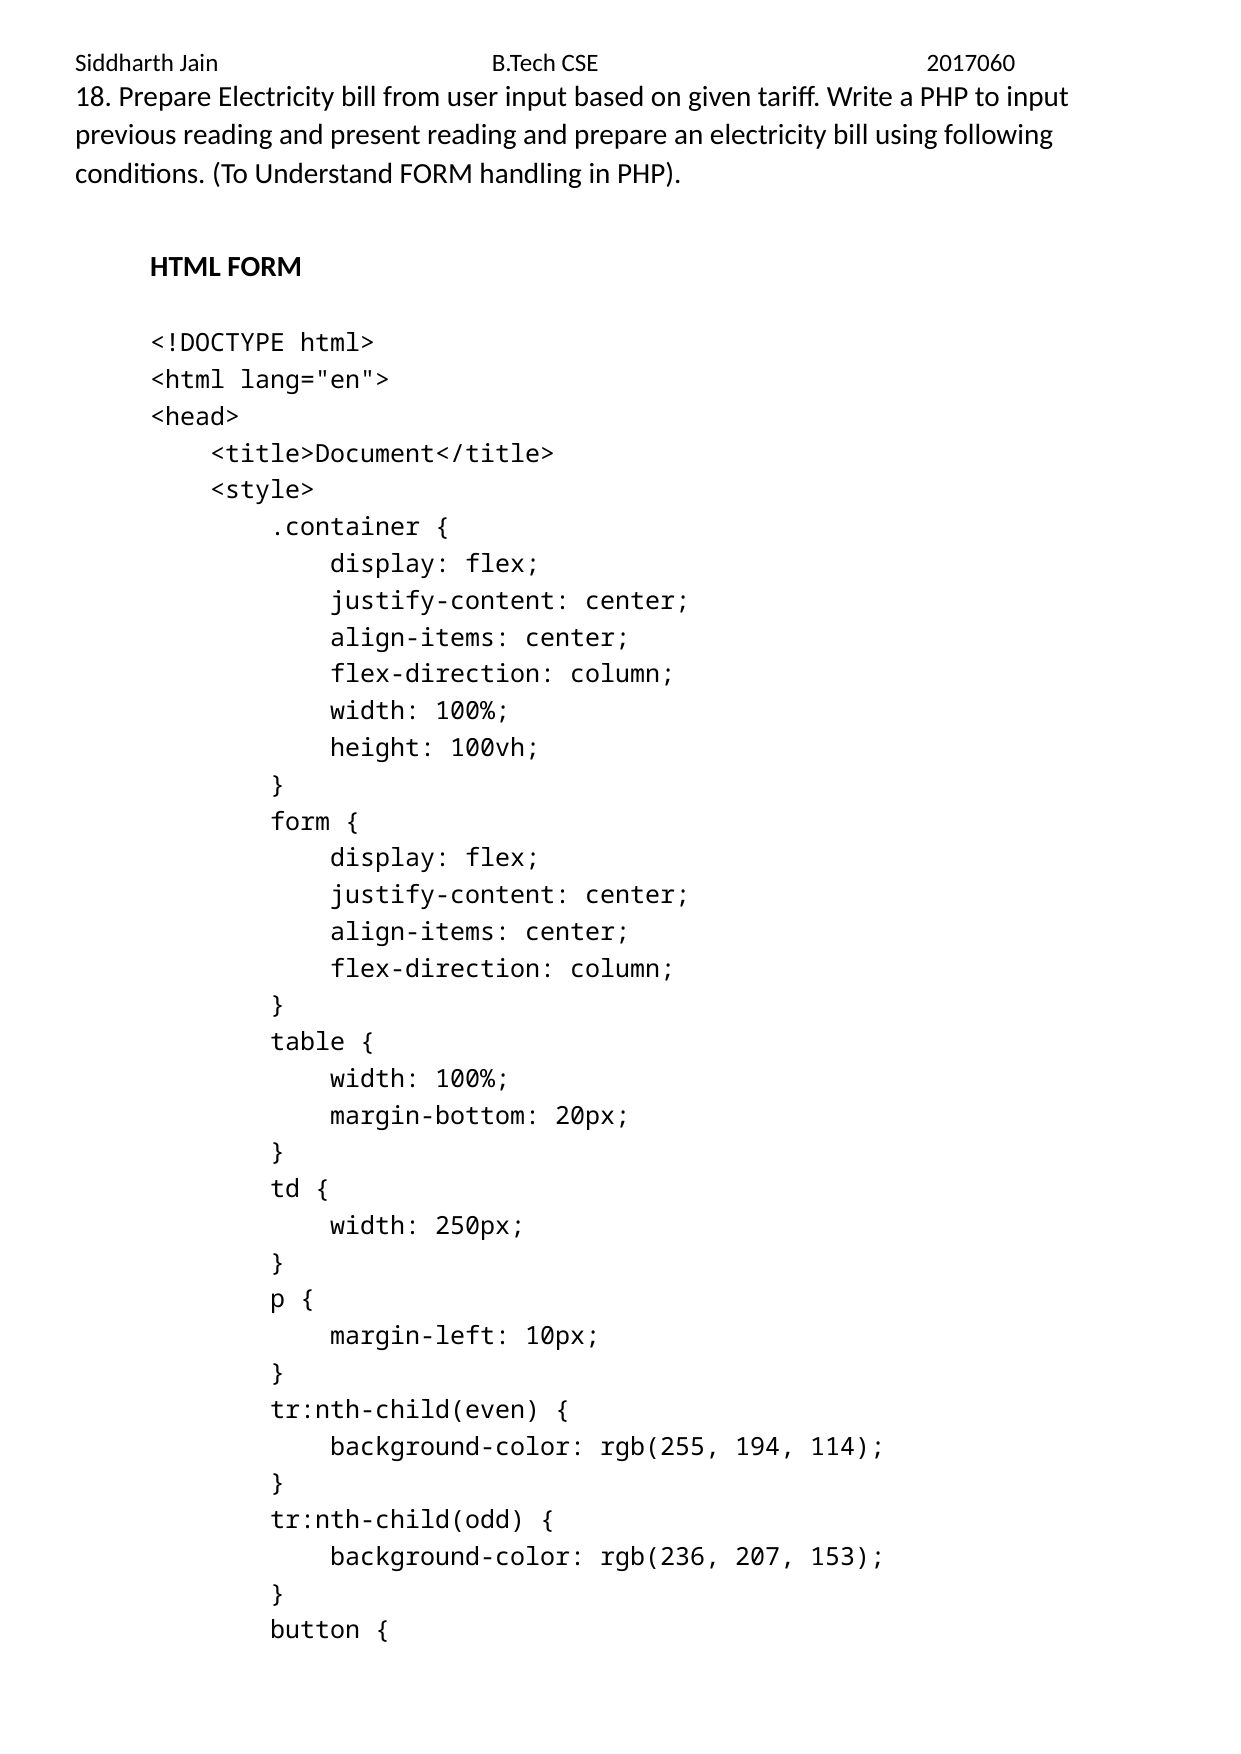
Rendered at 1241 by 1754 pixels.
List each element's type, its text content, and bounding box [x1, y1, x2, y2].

text flex-direction: column; [150, 656, 1165, 690]
text background-color: rgb(236, 207, 153); [150, 1538, 1165, 1573]
text td { [150, 1171, 1165, 1205]
text 18. Prepare Electricity bill from user input based on given tariff. Write a PHP to input previous reading and present reading and prepare an electricity bill using following conditions. (To Understand FORM handling in PHP). [75, 78, 1165, 190]
text display: flex; [150, 546, 1165, 580]
text width: 100%; [150, 1061, 1165, 1094]
text } [150, 766, 1165, 800]
text background-color: rgb(255, 194, 114); [150, 1428, 1165, 1462]
text align-items: center; [150, 913, 1165, 947]
text <style> [150, 472, 1165, 506]
text p { [150, 1281, 1165, 1315]
text <head> [150, 399, 1165, 433]
text <title>Document</title> [150, 435, 1165, 469]
text tr:nth-child(odd) { [150, 1502, 1165, 1536]
text margin-bottom: 20px; [150, 1097, 1165, 1131]
text tr:nth-child(even) { [150, 1391, 1165, 1426]
text } [150, 1134, 1165, 1168]
text justify-content: center; [150, 877, 1165, 911]
text height: 100vh; [150, 729, 1165, 764]
text flex-direction: column; [150, 950, 1165, 984]
text width: 100%; [150, 693, 1165, 727]
text } [150, 1575, 1165, 1609]
text } [150, 1244, 1165, 1278]
text .container { [150, 509, 1165, 543]
text } [150, 1465, 1165, 1499]
text HTML FORM [150, 248, 1165, 284]
text button { [150, 1612, 1165, 1646]
text form { [150, 803, 1165, 837]
text <!DOCTYPE html> [150, 325, 1165, 359]
text } [150, 1355, 1165, 1389]
text } [150, 987, 1165, 1021]
text table { [150, 1024, 1165, 1058]
text width: 250px; [150, 1208, 1165, 1242]
text justify-content: center; [150, 582, 1165, 617]
text align-items: center; [150, 619, 1165, 653]
text display: flex; [150, 840, 1165, 874]
text margin-left: 10px; [150, 1318, 1165, 1352]
text <html lang="en"> [150, 362, 1165, 396]
